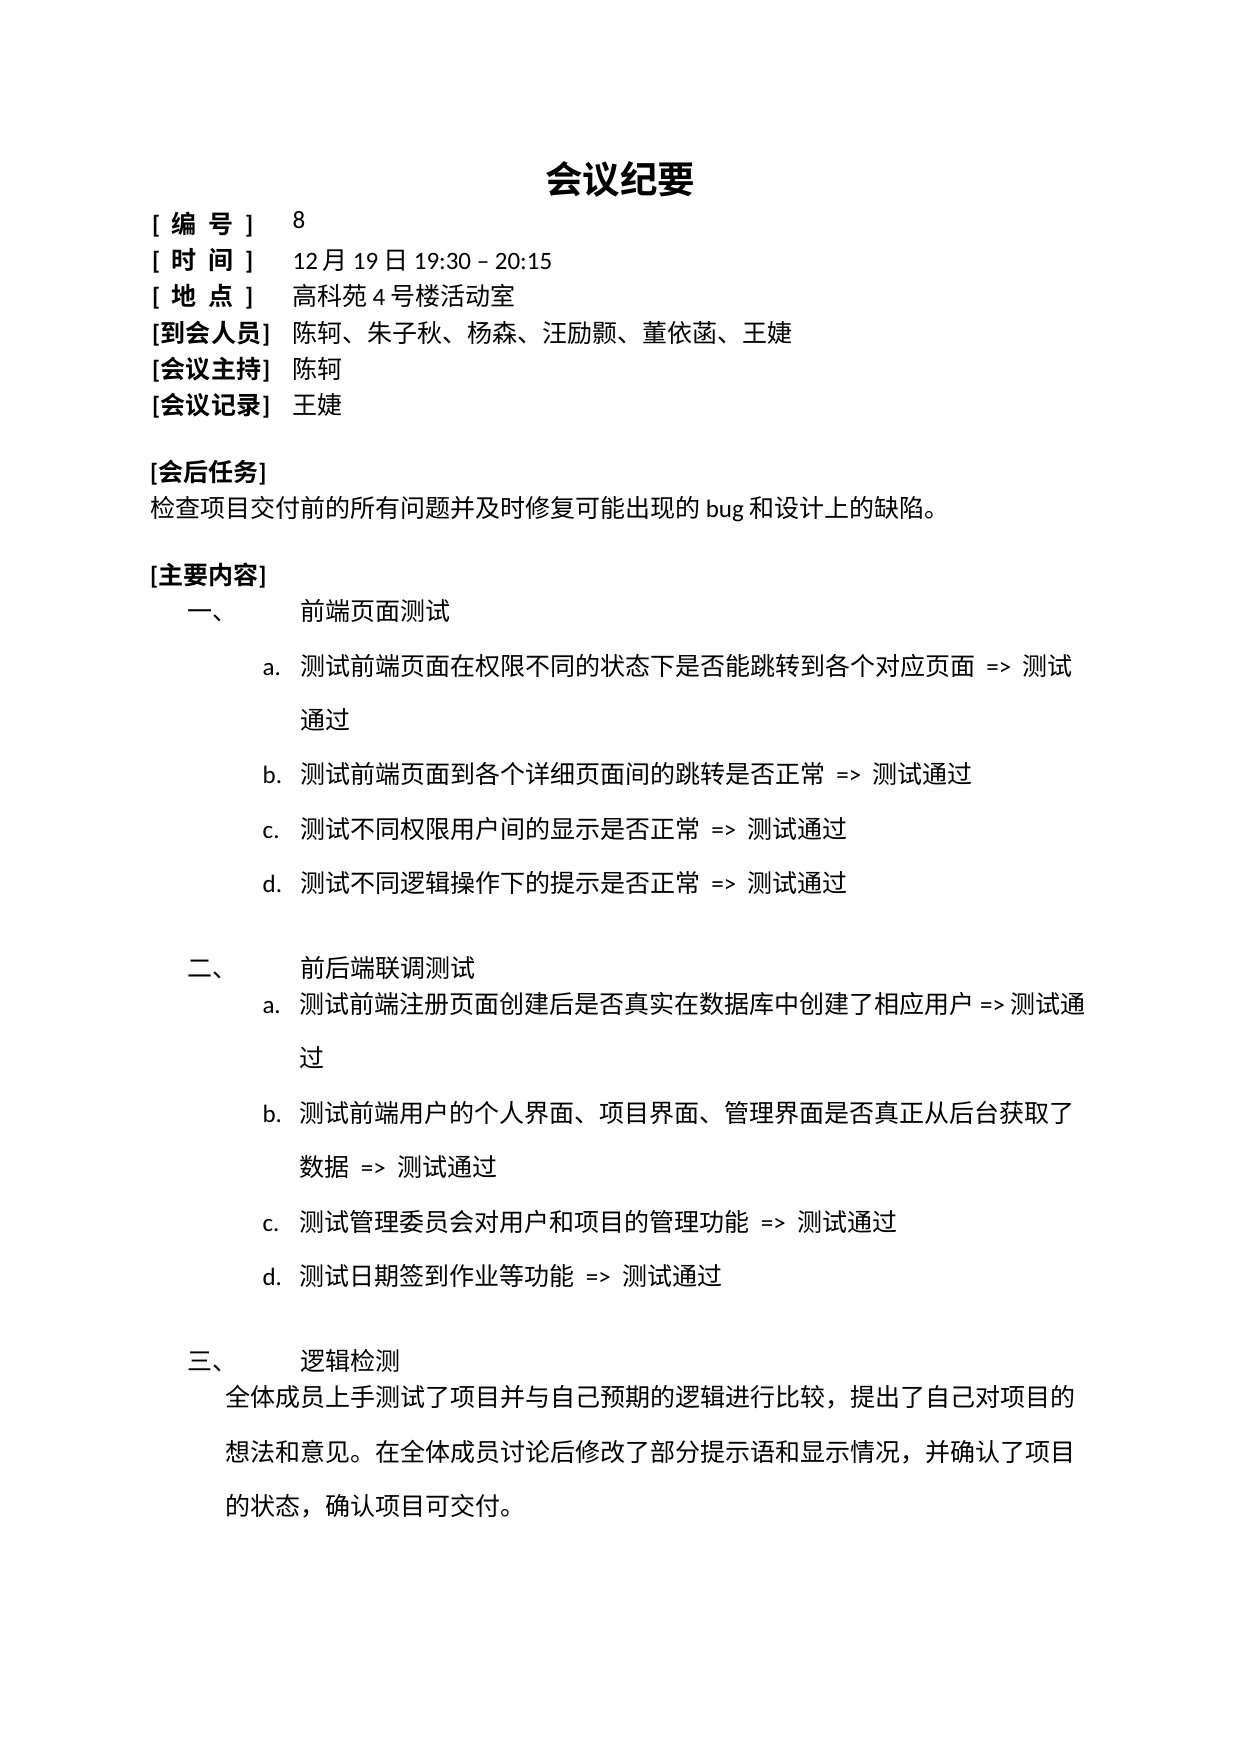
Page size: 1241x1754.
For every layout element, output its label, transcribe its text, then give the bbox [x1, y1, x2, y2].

text 检查项目交付前的所有问题并及时修复可能出现的 bug 和设计上的缺陷。 [150, 488, 1090, 525]
table_cell [到会人员] [141, 313, 281, 349]
table_cell [地点] [141, 277, 281, 313]
table_cell 高科苑4号楼活动室 [281, 277, 1087, 313]
table_cell 陈轲、朱子秋、杨森、汪励颢、董依菡、王婕 [281, 313, 1087, 349]
text 会议纪要 [150, 150, 1090, 204]
list 测试前端页面到各个详细页面间的跳转是否正常 => 测试通过 [262, 755, 1090, 791]
list 测试前端注册页面创建后是否真实在数据库中创建了相应用户 => 测试通过 [262, 984, 1090, 1075]
text [主要内容] [150, 555, 1090, 592]
list 测试管理委员会对用户和项目的管理功能 => 测试通过 [262, 1202, 1090, 1238]
table_header 8 [281, 204, 1087, 241]
list 前后端联调测试 [187, 948, 1090, 984]
table_header [编号] [141, 204, 281, 241]
list 测试不同逻辑操作下的提示是否正常 => 测试通过 [262, 863, 1090, 900]
text [会后任务] [150, 452, 1090, 488]
table_cell [时间] [141, 241, 281, 277]
table_cell 12月19日 19:30 – 20:15 [281, 241, 1087, 277]
text 全体成员上手测试了项目并与自己预期的逻辑进行比较，提出了自己对项目的想法和意见。在全体成员讨论后修改了部分提示语和显示情况，并确认了项目的状态，确认项目可交付。 [225, 1378, 1090, 1523]
list 前端页面测试 [187, 592, 1090, 628]
table_cell [会议记录] [141, 386, 281, 422]
list 测试前端页面在权限不同的状态下是否能跳转到各个对应页面 => 测试通过 [262, 646, 1090, 737]
table_cell 陈轲 [281, 349, 1087, 386]
list 测试前端用户的个人界面、项目界面、管理界面是否真正从后台获取了数据 => 测试通过 [262, 1093, 1090, 1184]
list 测试不同权限用户间的显示是否正常 => 测试通过 [262, 809, 1090, 845]
list 逻辑检测 [187, 1341, 1090, 1378]
table_cell [会议主持] [141, 349, 281, 386]
table_cell 王婕 [281, 386, 1087, 422]
list 测试日期签到作业等功能 => 测试通过 [262, 1256, 1090, 1293]
